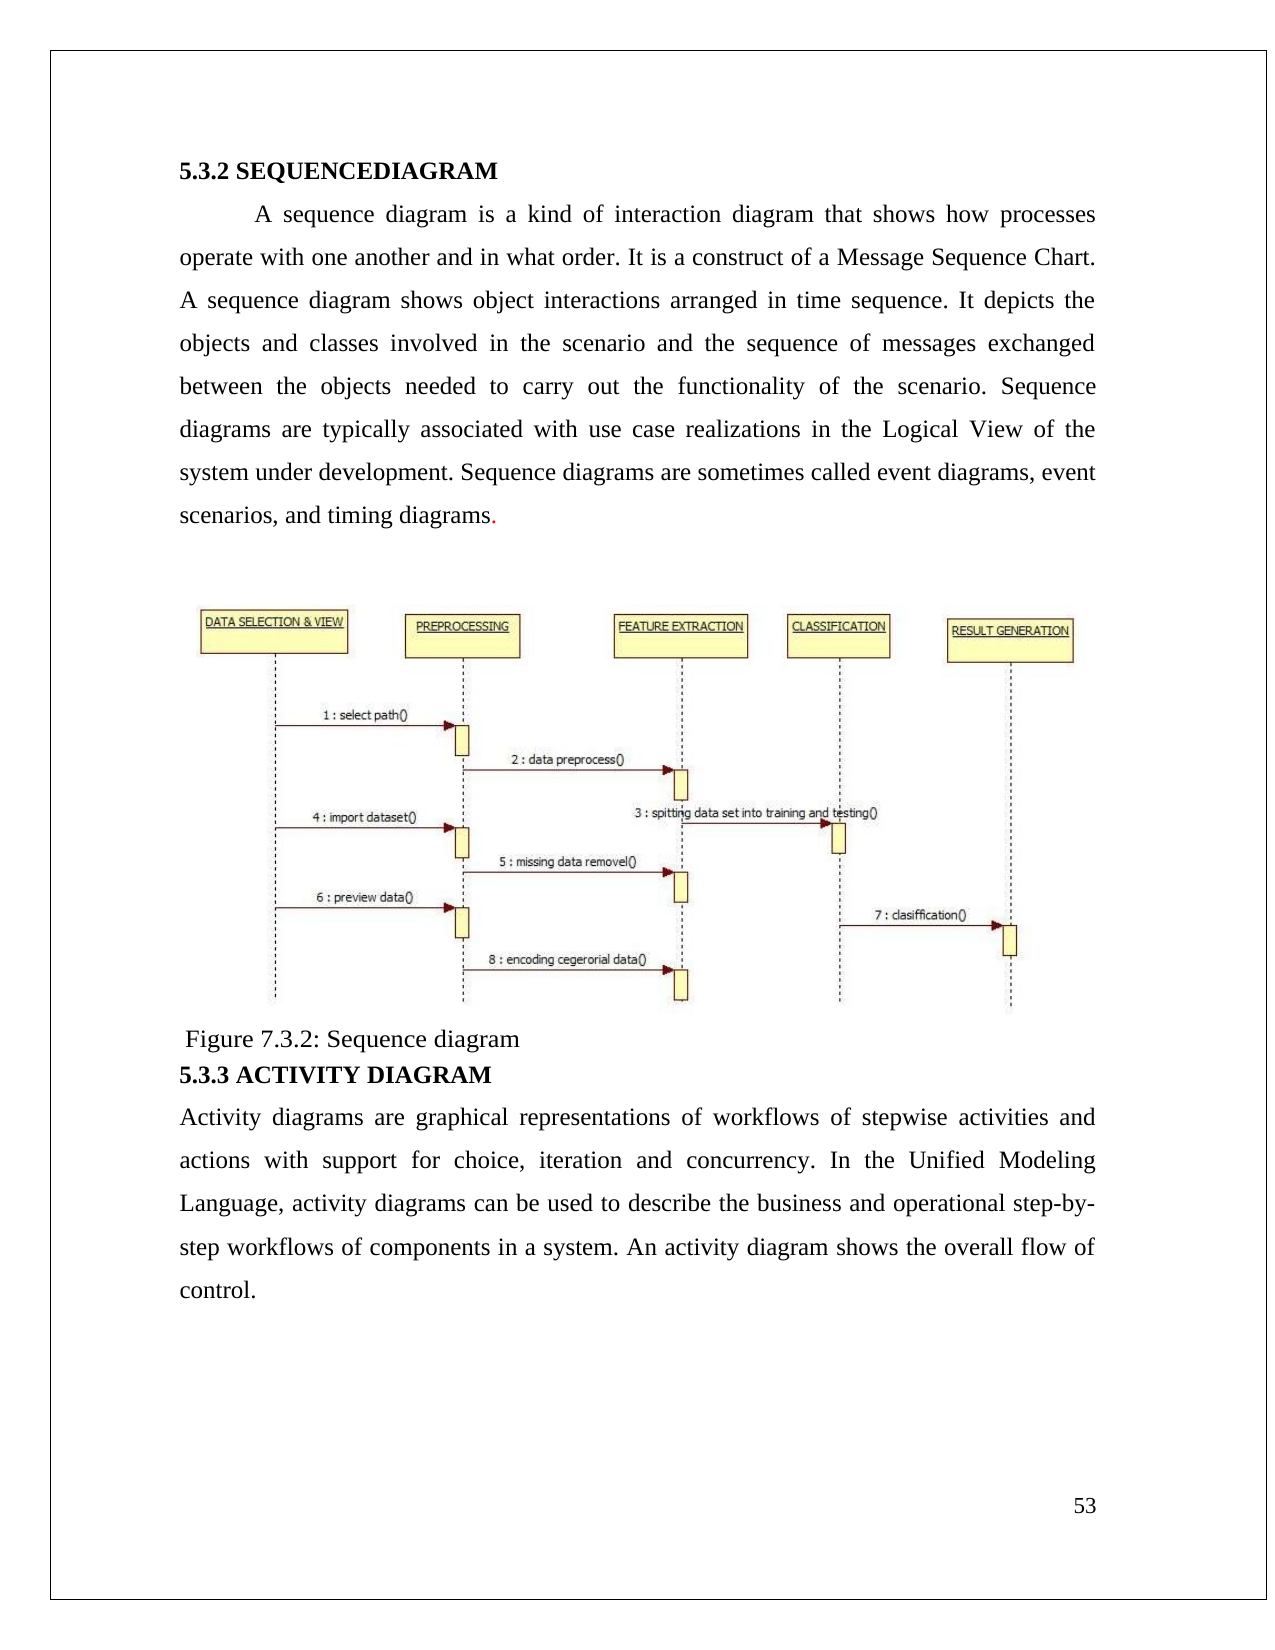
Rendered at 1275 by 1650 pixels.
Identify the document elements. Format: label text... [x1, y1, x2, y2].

subtitle ACTIVITY DIAGRAM [179, 1060, 1266, 1088]
text Activity diagrams are graphical representations of workflows of stepwise activities and actions with support for choice, iteration and concurrency. In the Unified Modeling Language, activity diagrams can be used to describe the business and operational step-by- step workflows of components in a system. An activity diagram shows the overall flow of control. [179, 1102, 1096, 1303]
subtitle SEQUENCEDIAGRAM [179, 156, 1266, 185]
text A sequence diagram is a kind of interaction diagram that shows how processes operate with one another and in what order. It is a construct of a Message Sequence Chart. A sequence diagram shows object interactions arranged in time sequence. It depicts the objects and classes involved in the scenario and the sequence of messages exchanged between the objects needed to carry out the functionality of the scenario. Sequence diagrams are typically associated with use case realizations in the Logical View of the system under development. Sequence diagrams are sometimes called event diagrams, event scenarios, and timing diagrams. [179, 199, 1096, 529]
picture [195, 604, 1086, 1015]
